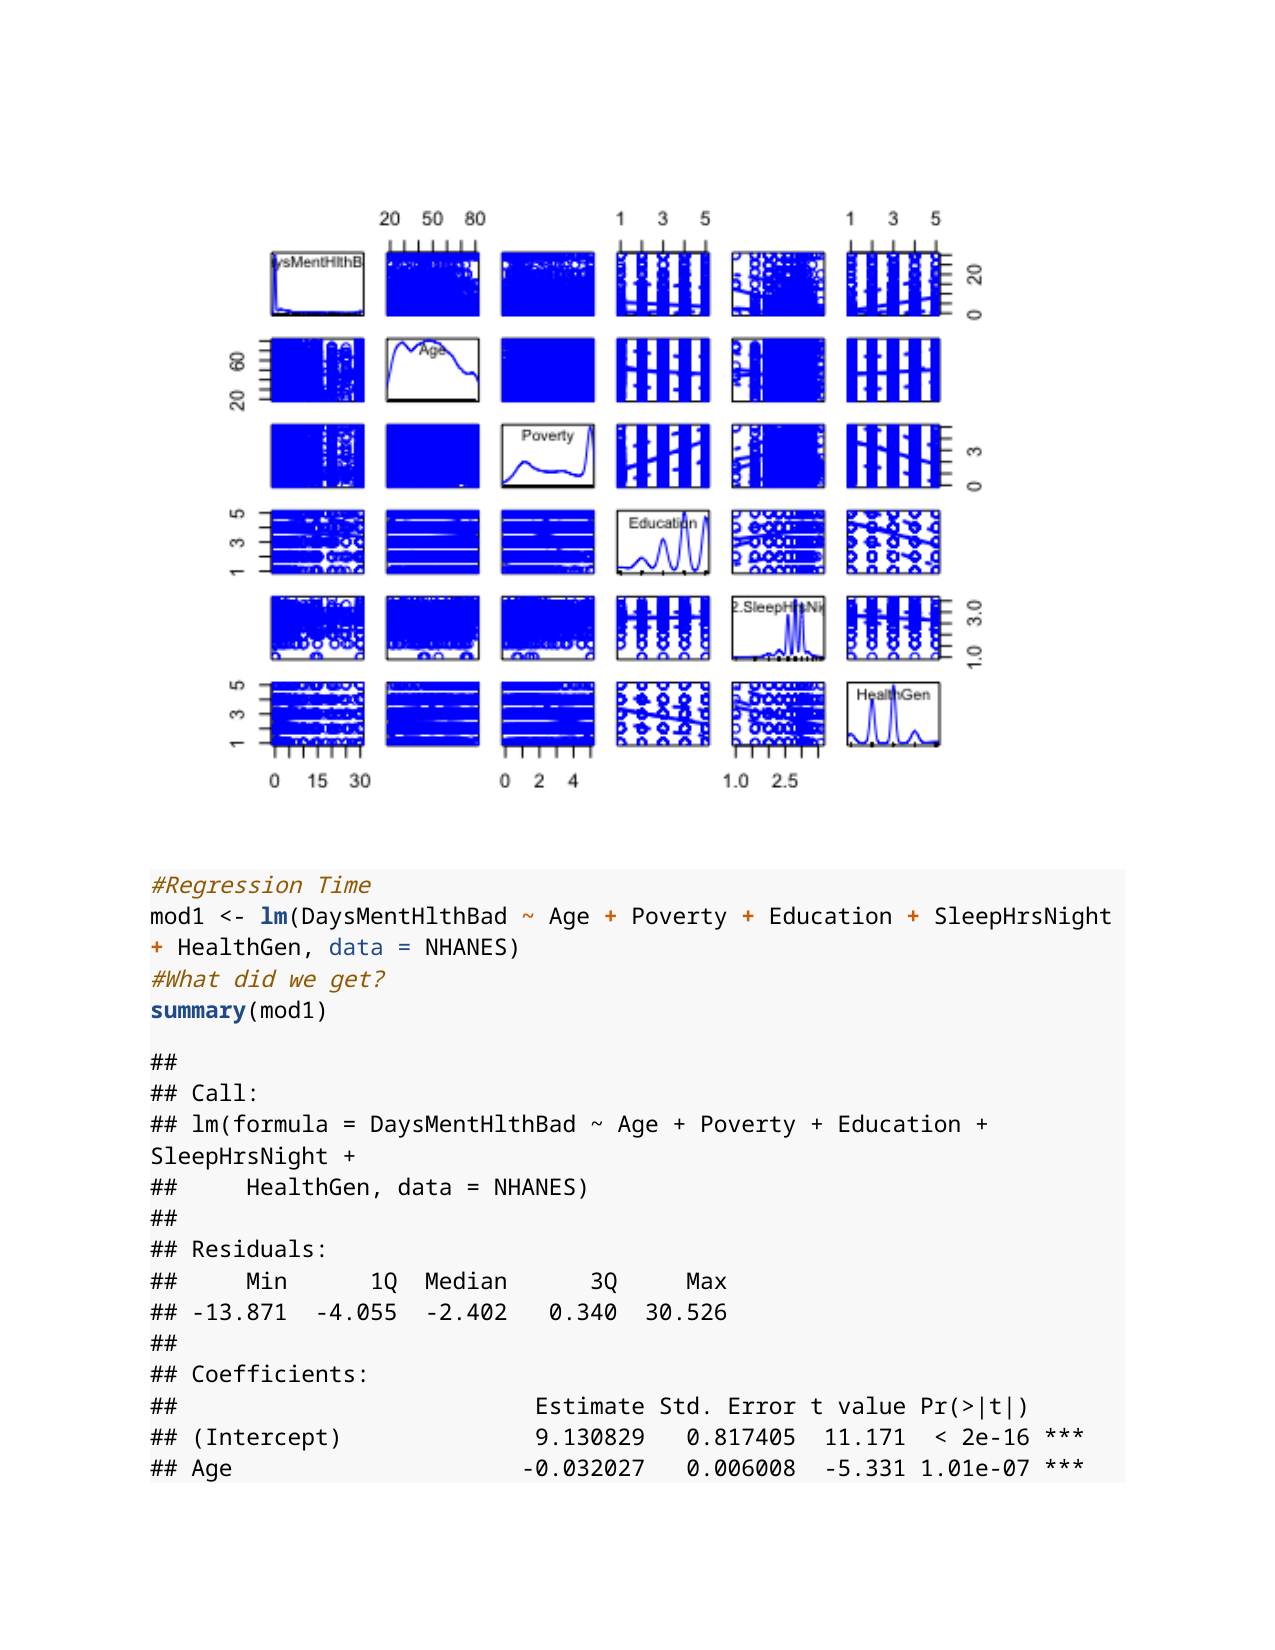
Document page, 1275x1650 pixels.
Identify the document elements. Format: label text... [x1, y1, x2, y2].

text #Regression Time mod1 <- lm(DaysMentHlthBad ~ Age + Poverty + Education + SleepHrsNight + HealthGen, data = NHANES) #What did we get? summary(mod1) [150, 869, 1125, 1025]
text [150, 1046, 1125, 1483]
picture [168, 150, 1044, 850]
